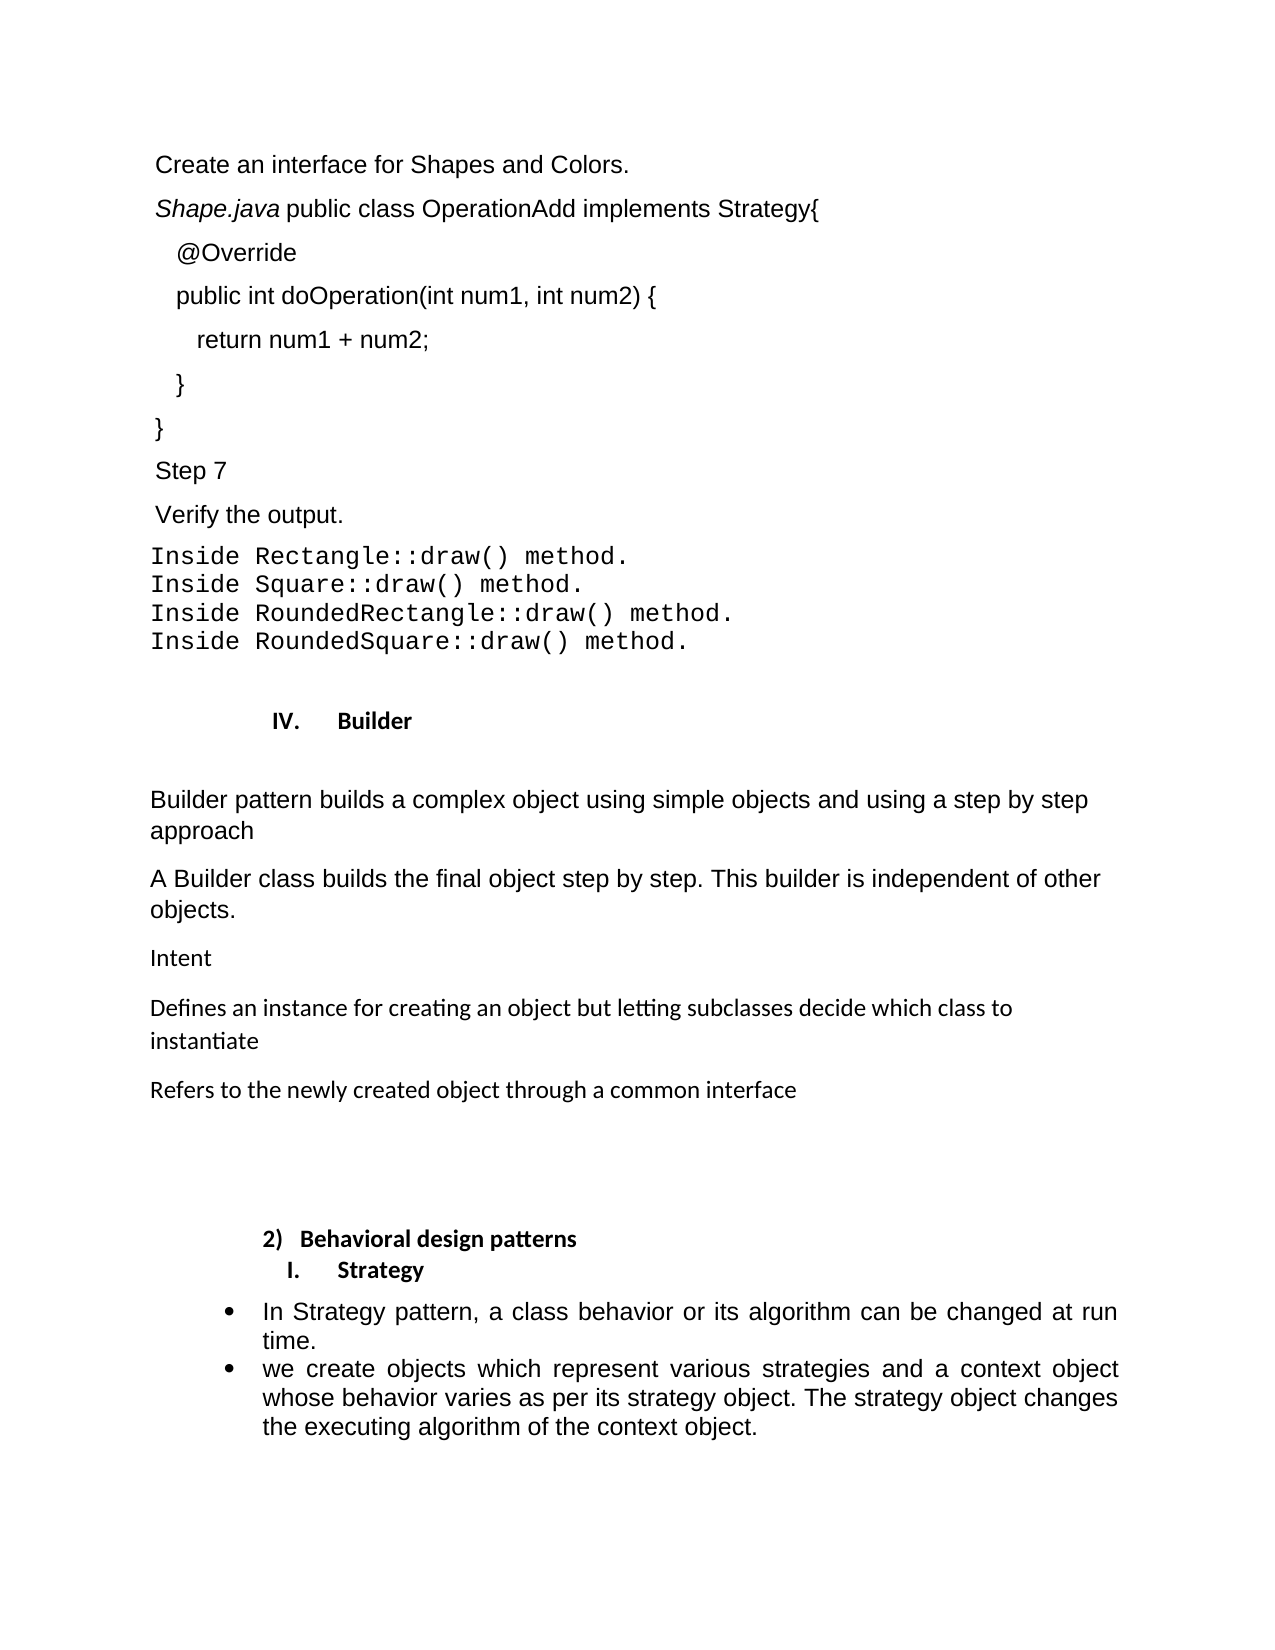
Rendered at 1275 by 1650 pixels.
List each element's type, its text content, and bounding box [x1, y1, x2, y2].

text Inside RoundedSquare::draw() method. [150, 629, 1125, 657]
text } [155, 412, 1120, 441]
text @Override [155, 237, 1120, 266]
list Builder [300, 705, 1125, 735]
text Verify the output. [155, 500, 1120, 529]
list In Strategy pattern, a class behavior or its algorithm can be changed at run time. [225, 1297, 1120, 1354]
text public int doOperation(int num1, int num2) { [155, 281, 1120, 310]
text return num1 + num2; [155, 325, 1120, 354]
text Step 7 [155, 456, 1120, 485]
list Behavioral design patterns [262, 1223, 1125, 1254]
list Strategy [300, 1254, 1125, 1284]
text Intent [150, 942, 1125, 973]
text Inside RoundedRectangle::draw() method. [150, 600, 1125, 629]
list we create objects which represent various strategies and a context object whose behavior varies as per its strategy object. The strategy object changes the executing algorithm of the context object. [225, 1354, 1120, 1441]
text Refers to the newly created object through a common interface [150, 1074, 1125, 1105]
text } [155, 369, 1120, 397]
text Create an interface for Shapes and Colors. [155, 150, 1120, 179]
text Shape.java public class OperationAdd implements Strategy{ [155, 194, 1120, 222]
text Defines an instance for creating an object but letting subclasses decide which class to instantiate [150, 992, 1125, 1055]
text A Builder class builds the final object step by step. This builder is independent of other objects. [150, 864, 1125, 923]
text Inside Square::draw() method. [150, 572, 1125, 600]
text Builder pattern builds a complex object using simple objects and using a step by step approach [150, 785, 1125, 845]
text Inside Rectangle::draw() method. [150, 544, 1125, 572]
